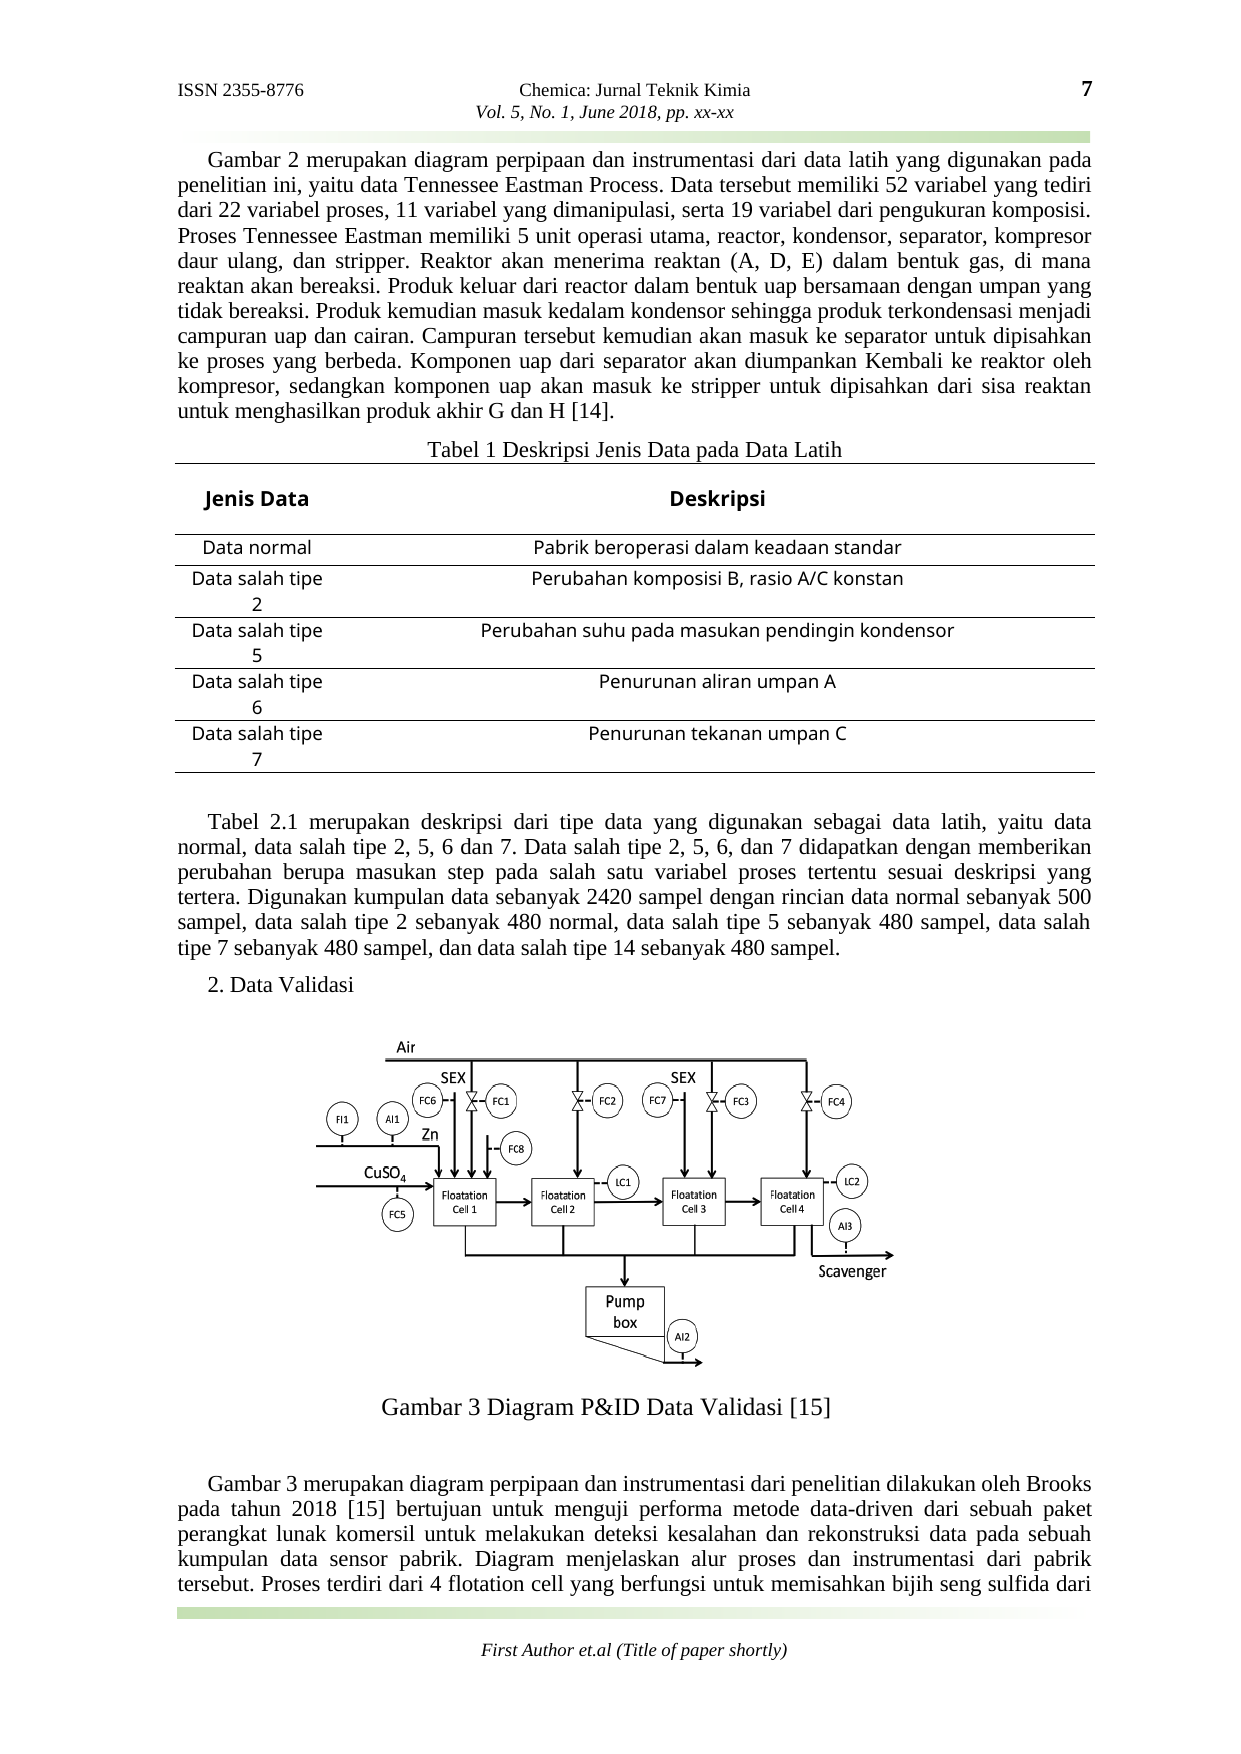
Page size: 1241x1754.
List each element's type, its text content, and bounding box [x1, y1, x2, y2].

table_cell Pabrik beroperasi dalam keadaan standar [340, 535, 1095, 565]
table_header Jenis Data [175, 464, 339, 534]
text Tabel 1 Deskripsi Jenis Data pada Data Latih [177, 436, 1092, 463]
table_cell Data normal [175, 535, 339, 565]
text Gambar 2 merupakan diagram perpipaan dan instrumentasi dari data latih yang digunakan pada penelitian ini, yaitu data Tennessee Eastman Process. Data tersebut memiliki 52 variabel yang tediri dari 22 variabel proses, 11 variabel yang dimanipulasi, serta 19 variabel dari pengukuran komposisi. Proses Tennessee Eastman memiliki 5 unit operasi utama, reactor, kondensor, separator, kompresor daur ulang, dan stripper. Reaktor akan menerima reaktan (A, D, E) dalam bentuk gas, di mana reaktan akan bereaksi. Produk keluar dari reactor dalam bentuk uap bersamaan dengan umpan yang tidak bereaksi. Produk kemudian masuk kedalam kondensor sehingga produk terkondensasi menjadi campuran uap dan cairan. Campuran tersebut kemudian akan masuk ke separator untuk dipisahkan ke proses yang berbeda. Komponen uap dari separator akan diumpankan Kembali ke reaktor oleh kompresor, sedangkan komponen uap akan masuk ke stripper untuk dipisahkan dari sisa reaktan untuk menghasilkan produk akhir G dan H [14]. [177, 148, 1092, 424]
table_cell Penurunan aliran umpan A [340, 669, 1095, 720]
table_cell Data salah tipe 5 [175, 618, 339, 668]
text Tabel 2.1 merupakan deskripsi dari tipe data yang digunakan sebagai data latih, yaitu data normal, data salah tipe 2, 5, 6 dan 7. Data salah tipe 2, 5, 6, dan 7 didapatkan dengan memberikan perubahan berupa masukan step pada salah satu variabel proses tertentu sesuai deskripsi yang tertera. Digunakan kumpulan data sebanyak 2420 sampel dengan rincian data normal sebanyak 500 sampel, data salah tipe 2 sebanyak 480 normal, data salah tipe 5 sebanyak 480 sampel, data salah tipe 7 sebanyak 480 sampel, dan data salah tipe 14 sebanyak 480 sampel. [177, 809, 1092, 960]
table_cell Data salah tipe 6 [175, 669, 339, 720]
table_cell Data salah tipe 2 [175, 566, 339, 617]
picture [313, 1034, 899, 1383]
text 2. Data Validasi [177, 972, 1092, 997]
table_cell Perubahan suhu pada masukan pendingin kondensor [340, 618, 1095, 668]
table_cell Perubahan komposisi B, rasio A/C konstan [340, 566, 1095, 617]
table_cell Data salah tipe 7 [175, 721, 339, 771]
table_header Deskripsi [340, 464, 1095, 534]
table_cell Penurunan tekanan umpan C [340, 721, 1095, 771]
